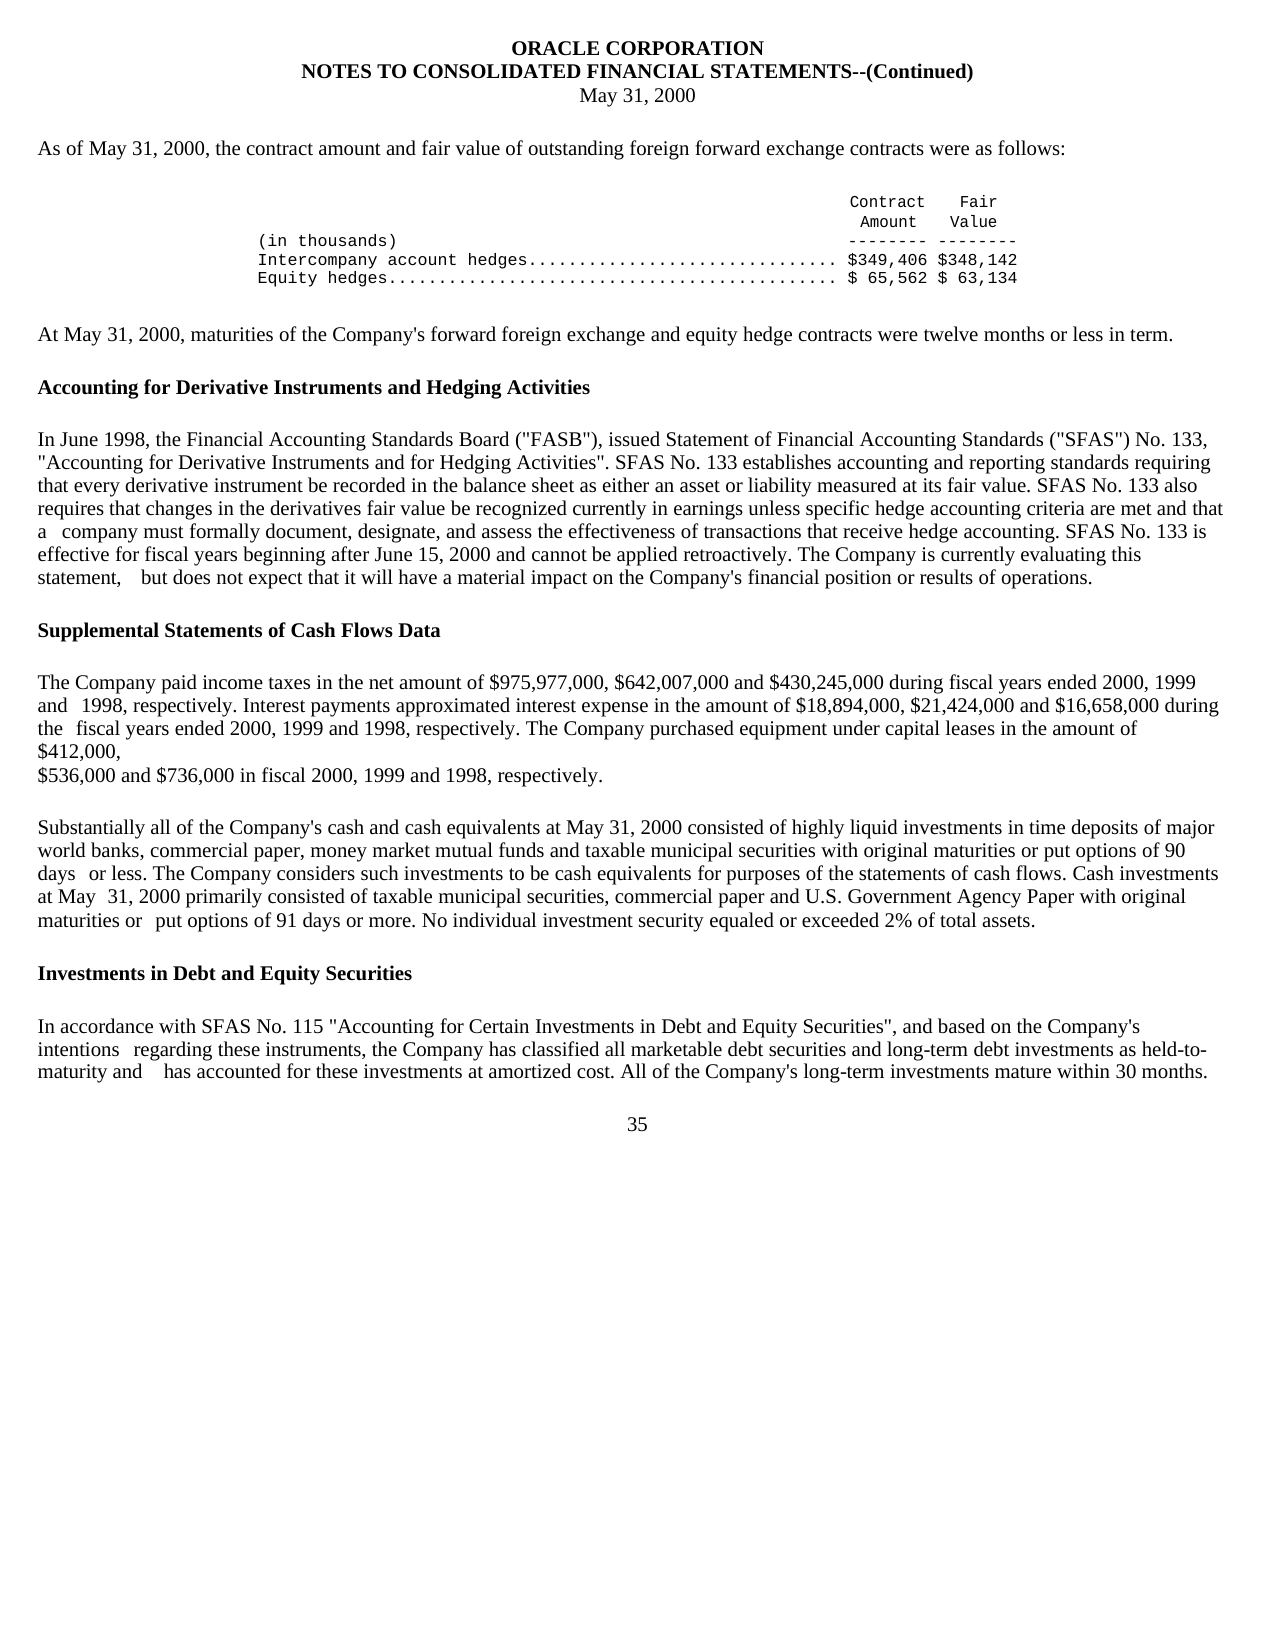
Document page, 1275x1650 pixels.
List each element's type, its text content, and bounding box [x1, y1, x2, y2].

text As of May 31, 2000, the contract amount and fair value of outstanding foreign forward exchange contracts were as follows: [37, 135, 1248, 159]
subtitle ORACLE CORPORATION [248, 37, 1027, 60]
text Contract Fair [25, 193, 997, 212]
text Amount Value [25, 212, 997, 231]
subtitle Supplemental Statements of Cash Flows Data [37, 618, 1215, 642]
subtitle Accounting for Derivative Instruments and Hedging Activities [37, 375, 1248, 399]
subtitle Investments in Debt and Equity Securities [37, 961, 1215, 985]
text NOTES TO CONSOLIDATED FINANCIAL STATEMENTS--(Continued) [248, 60, 1027, 83]
text 35 [248, 1112, 1027, 1136]
text The Company paid income taxes in the net amount of $975,977,000, $642,007,000 and $430,245,000 during fiscal years ended 2000, 1999 and 1998, respectively. Interest payments approximated interest expense in the amount of $18,894,000, $21,424,000 and $16,658,000 during the fiscal years ended 2000, 1999 and 1998, respectively. The Company purchased equipment under capital leases in the amount of $412,000, [37, 671, 1222, 763]
text Substantially all of the Company's cash and cash equivalents at May 31, 2000 consisted of highly liquid investments in time deposits of major world banks, commercial paper, money market mutual funds and taxable municipal securities with original maturities or put options of 90 days or less. The Company considers such investments to be cash equivalents for purposes of the statements of cash flows. Cash investments at May 31, 2000 primarily consisted of taxable municipal securities, commercial paper and U.S. Government Agency Paper with original maturities or put options of 91 days or more. No individual investment security equaled or exceeded 2% of total assets. [37, 816, 1222, 932]
text At May 31, 2000, maturities of the Company's forward foreign exchange and equity hedge contracts were twelve months or less in term. [37, 322, 1248, 346]
text $536,000 and $736,000 in fiscal 2000, 1999 and 1998, respectively. [37, 763, 1248, 787]
text In accordance with SFAS No. 115 "Accounting for Certain Investments in Debt and Equity Securities", and based on the Company's intentions regarding these instruments, the Company has classified all marketable debt securities and long-term debt investments as held-to-maturity and has accounted for these investments at amortized cost. All of the Company's long-term investments mature within 30 months. [37, 1015, 1222, 1083]
text Equity hedges............................................. $ 65,562 $ 63,134 [257, 269, 1215, 288]
text (in thousands) -------- -------- [257, 231, 1215, 250]
text May 31, 2000 [248, 83, 1027, 107]
text In June 1998, the Financial Accounting Standards Board ("FASB"), issued Statement of Financial Accounting Standards ("SFAS") No. 133, "Accounting for Derivative Instruments and for Hedging Activities". SFAS No. 133 establishes accounting and reporting standards requiring that every derivative instrument be recorded in the balance sheet as either an asset or liability measured at its fair value. SFAS No. 133 also requires that changes in the derivatives fair value be recognized currently in earnings unless specific hedge accounting criteria are met and that a company must formally document, designate, and assess the effectiveness of transactions that receive hedge accounting. SFAS No. 133 is effective for fiscal years beginning after June 15, 2000 and cannot be applied retroactively. The Company is currently evaluating this statement, but does not expect that it will have a material impact on the Company's financial position or results of operations. [37, 428, 1230, 589]
text Intercompany account hedges............................... $349,406 $348,142 [257, 250, 1215, 269]
